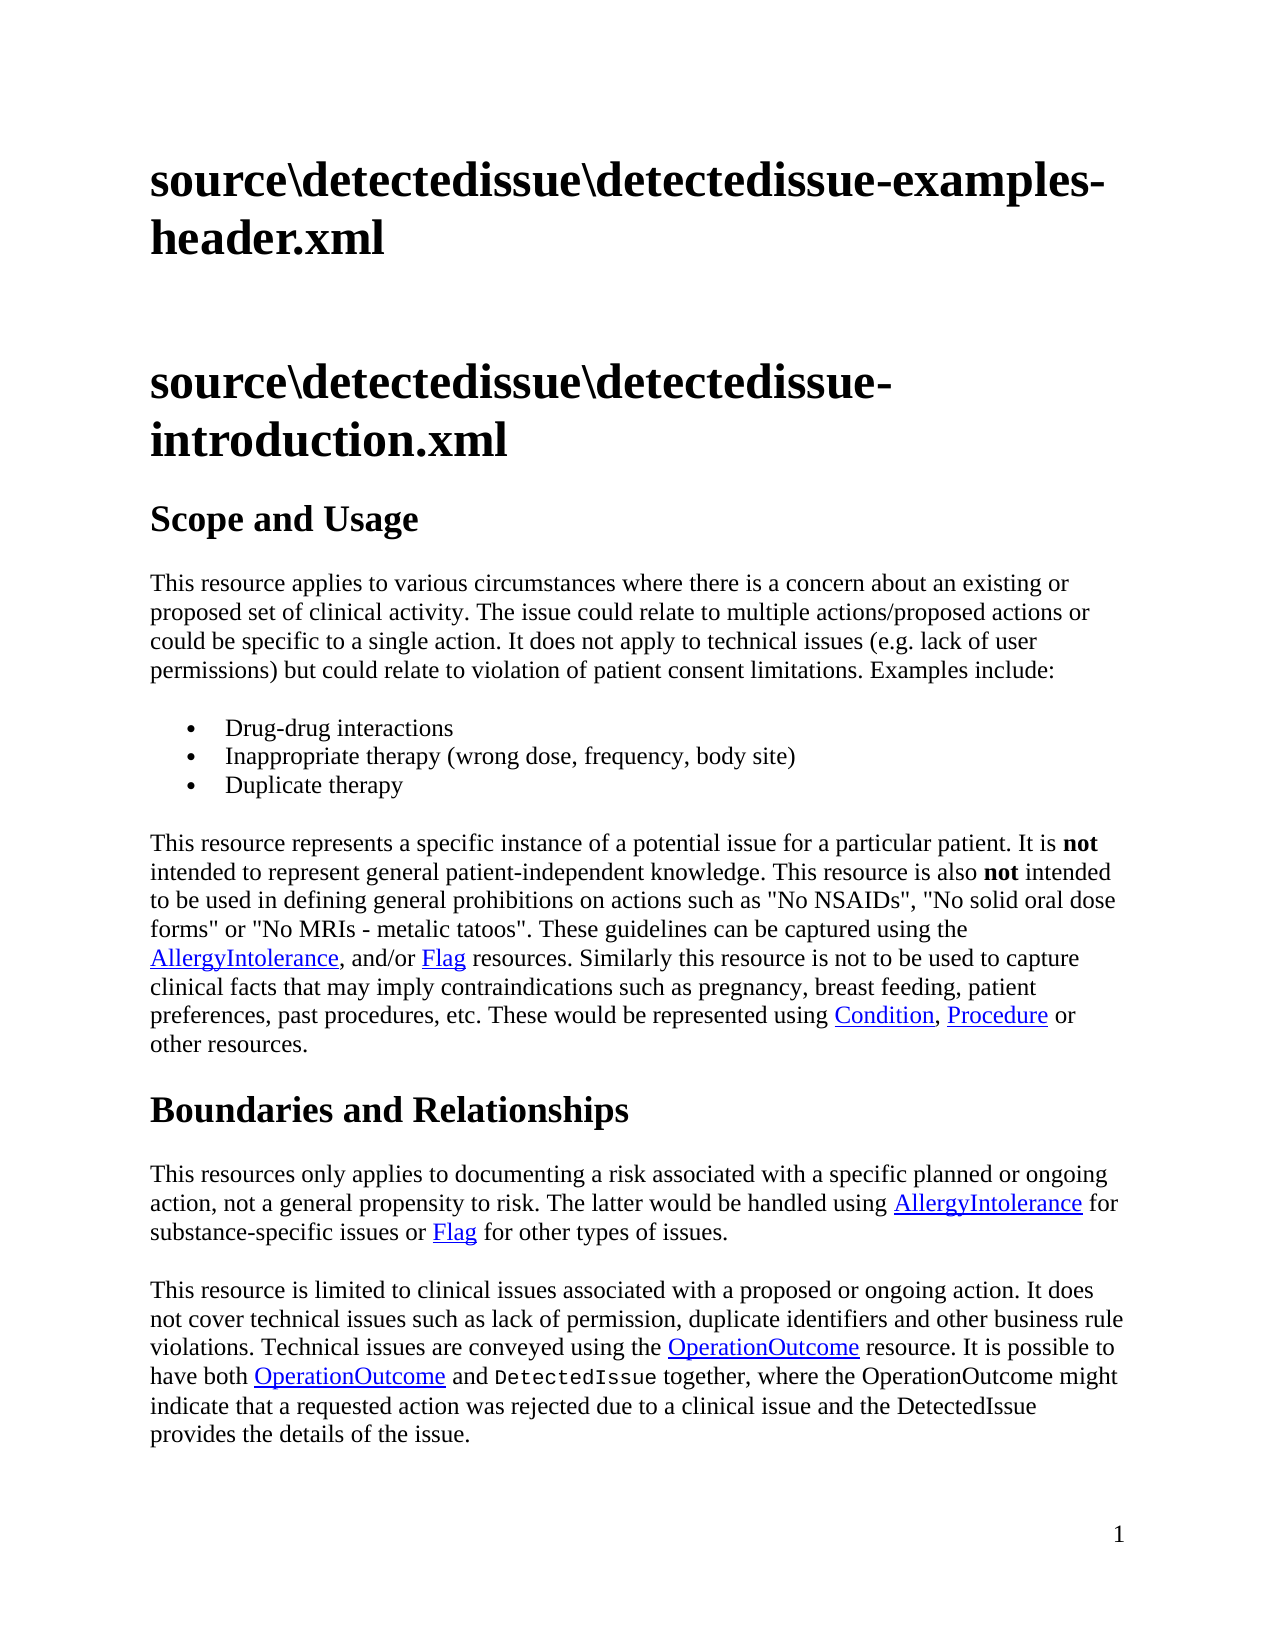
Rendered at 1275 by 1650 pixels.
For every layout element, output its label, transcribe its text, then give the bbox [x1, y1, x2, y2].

subtitle source\detectedissue\detectedissue-examples-header.xml [150, 150, 1125, 265]
subtitle Boundaries and Relationships [150, 1087, 1125, 1130]
subtitle Scope and Usage [150, 496, 1125, 539]
list Drug-drug interactions [187, 713, 1125, 741]
list Duplicate therapy [187, 770, 1125, 799]
text This resource represents a specific instance of a potential issue for a particular patient. It is not intended to represent general patient-independent knowledge. This resource is also not intended to be used in defining general prohibitions on actions such as "No NSAIDs", "No solid oral dose forms" or "No MRIs - metalic tatoos". These guidelines can be captured using the AllergyIntolerance, and/or Flag resources. Similarly this resource is not to be used to capture clinical facts that may imply contraindications such as pregnancy, breast feeding, patient preferences, past procedures, etc. These would be represented using Condition, Procedure or other resources. [150, 828, 1125, 1058]
text This resource is limited to clinical issues associated with a proposed or ongoing action. It does not cover technical issues such as lack of permission, duplicate identifiers and other business rule violations. Technical issues are conveyed using the OperationOutcome resource. It is possible to have both OperationOutcome and DetectedIssue together, where the OperationOutcome might indicate that a requested action was rejected due to a clinical issue and the DetectedIssue provides the details of the issue. [150, 1275, 1125, 1448]
subtitle source\detectedissue\detectedissue-introduction.xml [150, 352, 1125, 467]
list Inappropriate therapy (wrong dose, frequency, body site) [187, 741, 1125, 770]
text This resources only applies to documenting a risk associated with a specific planned or ongoing action, not a general propensity to risk. The latter would be handled using AllergyIntolerance for substance-specific issues or Flag for other types of issues. [150, 1159, 1125, 1246]
text This resource applies to various circumstances where there is a concern about an existing or proposed set of clinical activity. The issue could relate to multiple actions/proposed actions or could be specific to a single action. It does not apply to technical issues (e.g. lack of user permissions) but could relate to violation of patient consent limitations. Examples include: [150, 568, 1125, 683]
